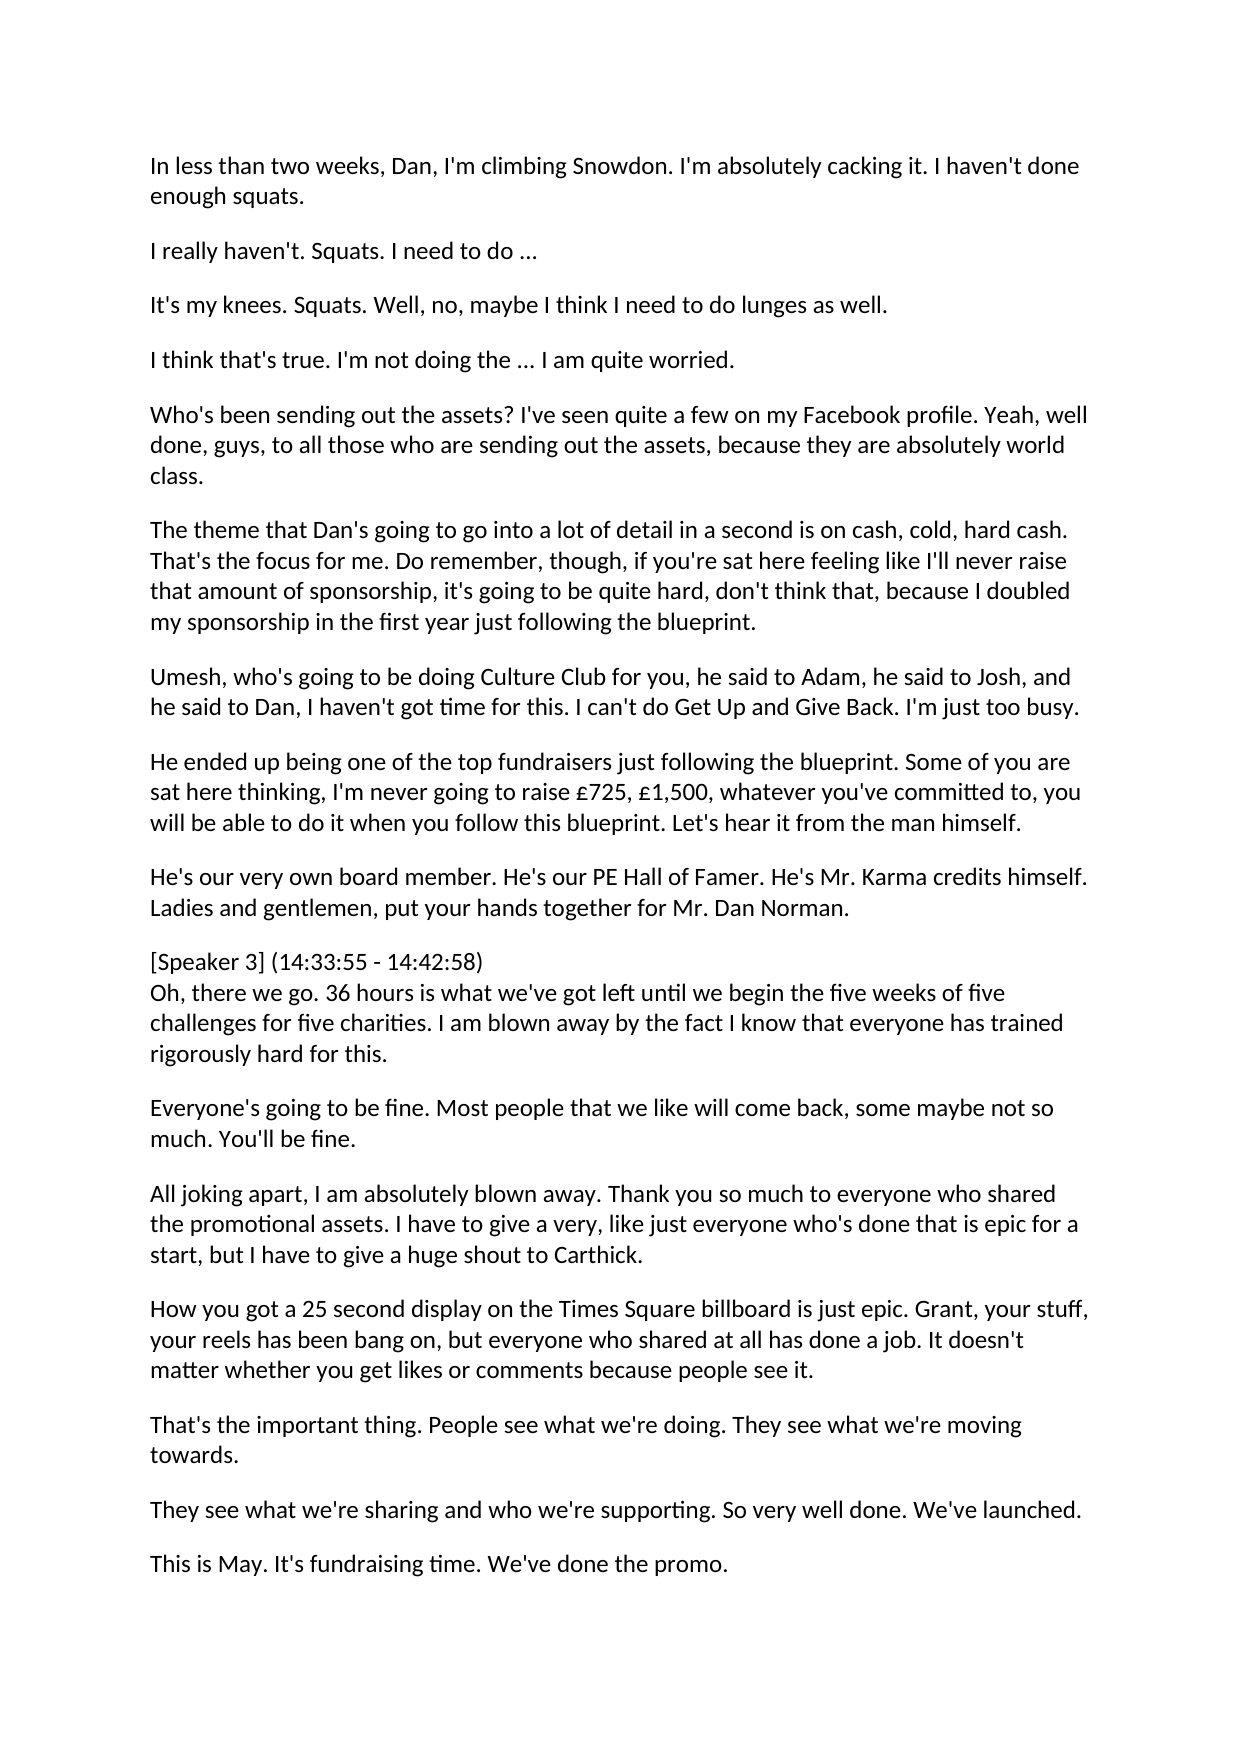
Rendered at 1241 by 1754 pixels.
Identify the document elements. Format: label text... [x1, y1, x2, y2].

text He's our very own board member. He's our PE Hall of Famer. He's Mr. Karma credits himself. Ladies and gentlemen, put your hands together for Mr. Dan Norman. [150, 861, 1090, 922]
text That's the important thing. People see what we're doing. They see what we're moving towards. [150, 1409, 1090, 1470]
text The theme that Dan's going to go into a lot of detail in a second is on cash, cold, hard cash. That's the focus for me. Do remember, though, if you're sat here feeling like I'll never raise that amount of sponsorship, it's going to be quite hard, don't think that, because I doubled my sponsorship in the first year just following the blueprint. [150, 514, 1090, 637]
text I think that's true. I'm not doing the ... I am quite worried. [150, 344, 1090, 375]
text He ended up being one of the top fundraisers just following the blueprint. Some of you are sat here thinking, I'm never going to raise £725, £1,500, whatever you've committed to, you will be able to do it when you follow this blueprint. Let's hear it from the man himself. [150, 746, 1090, 837]
text How you got a 25 second display on the Times Square billboard is just epic. Grant, your stuff, your reels has been bang on, but everyone who shared at all has done a job. It doesn't matter whether you get likes or comments because people see it. [150, 1293, 1090, 1385]
text They see what we're sharing and who we're supporting. So very well done. We've launched. [150, 1494, 1090, 1524]
text Oh, there we go. 36 hours is what we've got left until we begin the five weeks of five challenges for five charities. I am blown away by the fact I know that everyone has trained rigorously hard for this. [150, 977, 1090, 1068]
text Who's been sending out the assets? I've seen quite a few on my Facebook profile. Yeah, well done, guys, to all those who are sending out the assets, because they are absolutely world class. [150, 399, 1090, 490]
text All joking apart, I am absolutely blown away. Thank you so much to everyone who shared the promotional assets. I have to give a very, like just everyone who's done that is epic for a start, but I have to give a huge shout to Carthick. [150, 1178, 1090, 1269]
text It's my knees. Squats. Well, no, maybe I think I need to do lunges as well. [150, 290, 1090, 320]
text I really haven't. Squats. I need to do ... [150, 235, 1090, 266]
text Everyone's going to be fine. Most people that we like will come back, some maybe not so much. You'll be fine. [150, 1093, 1090, 1154]
text Umesh, who's going to be doing Culture Club for you, he said to Adam, he said to Josh, and he said to Dan, I haven't got time for this. I can't do Get Up and Give Back. I'm just too busy. [150, 661, 1090, 722]
text [Speaker 3] (14:33:55 - 14:42:58) [150, 946, 1090, 977]
text In less than two weeks, Dan, I'm climbing Snowdon. I'm absolutely cacking it. I haven't done enough squats. [150, 150, 1090, 211]
text This is May. It's fundraising time. We've done the promo. [150, 1549, 1090, 1579]
